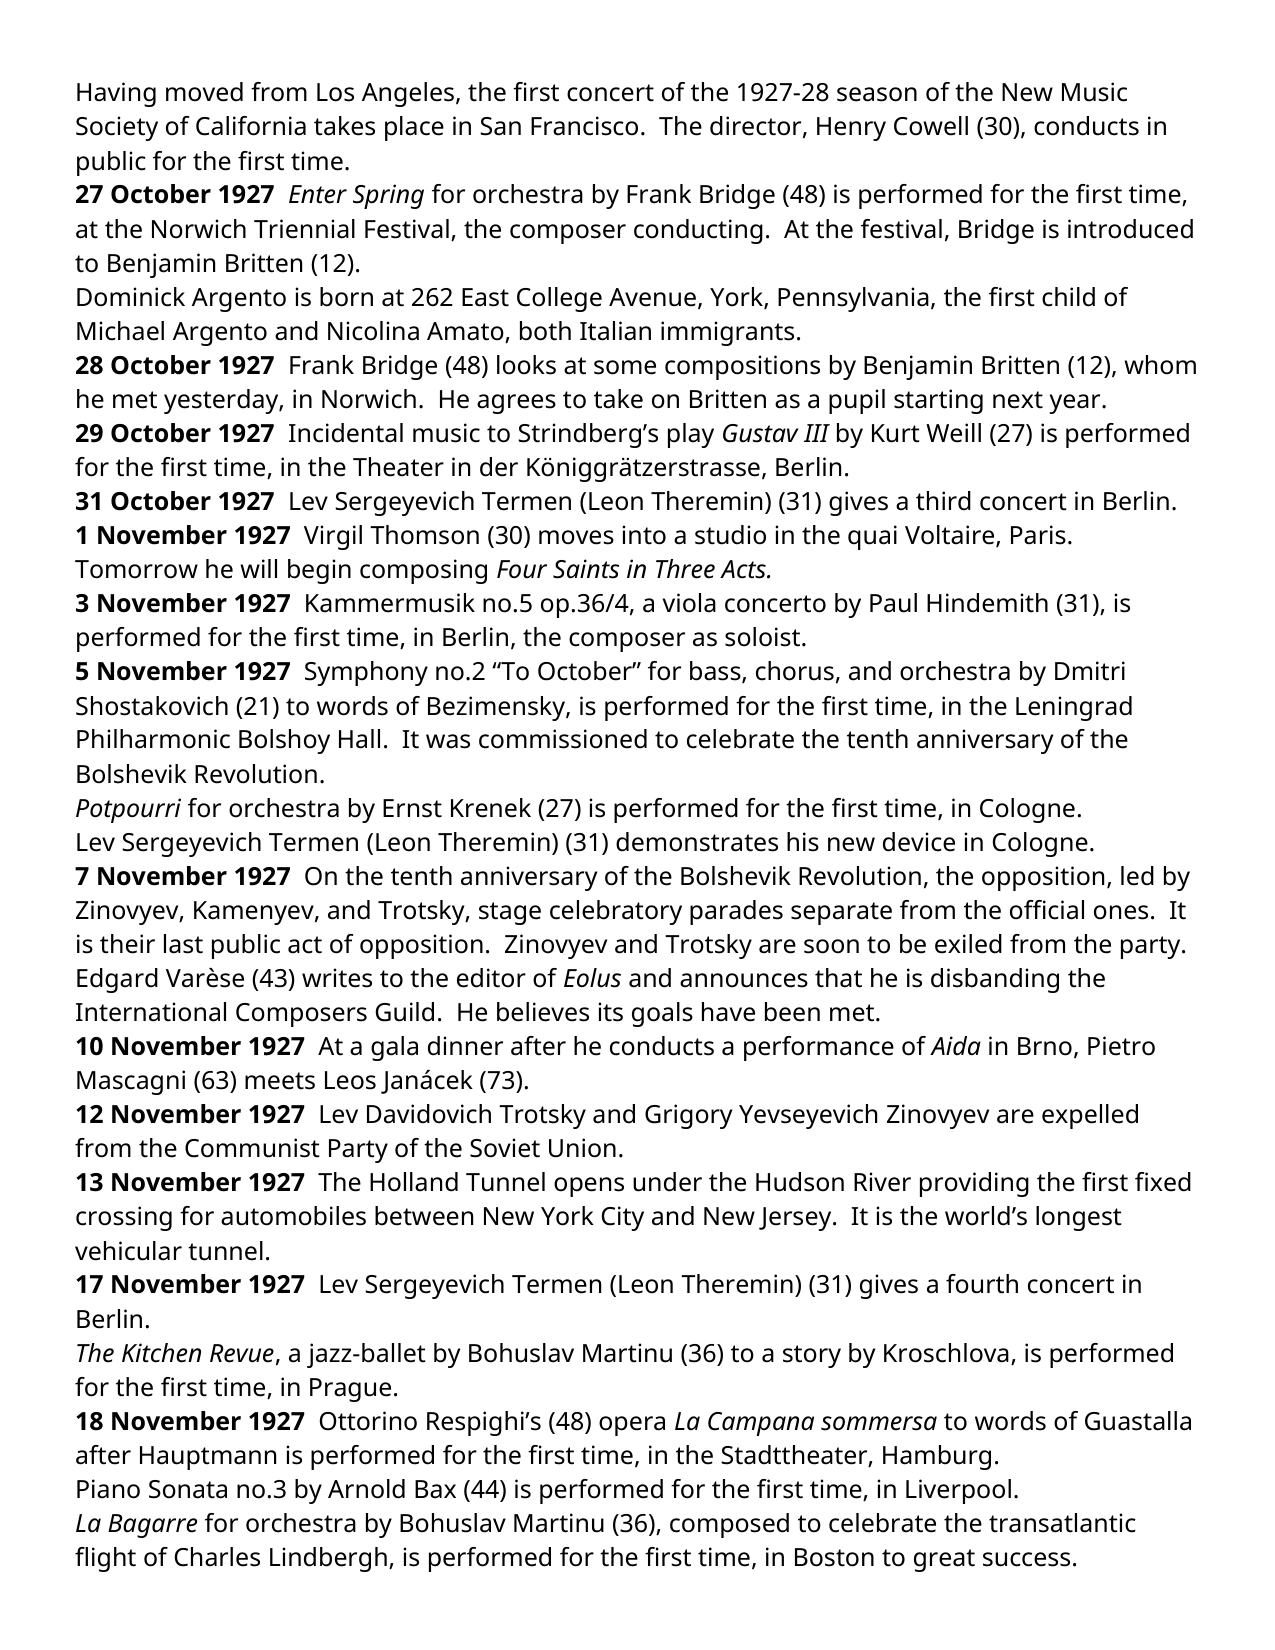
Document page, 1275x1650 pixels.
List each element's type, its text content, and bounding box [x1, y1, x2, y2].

text 7 November 1927 On the tenth anniversary of the Bolshevik Revolution, the opposition, led by Zinovyev, Kamenyev, and Trotsky, stage celebratory parades separate from the official ones. It is their last public act of opposition. Zinovyev and Trotsky are soon to be exiled from the party. [75, 858, 1200, 961]
text 10 November 1927 At a gala dinner after he conducts a performance of Aida in Brno, Pietro Mascagni (63) meets Leos Janácek (73). [75, 1029, 1200, 1097]
text Piano Sonata no.3 by Arnold Bax (44) is performed for the first time, in Liverpool. [75, 1472, 1200, 1506]
text 1 November 1927 Virgil Thomson (30) moves into a studio in the quai Voltaire, Paris. Tomorrow he will begin composing Four Saints in Three Acts. [75, 518, 1200, 586]
text Potpourri for orchestra by Ernst Krenek (27) is performed for the first time, in Cologne. [75, 790, 1200, 824]
text Dominick Argento is born at 262 East College Avenue, York, Pennsylvania, the first child of Michael Argento and Nicolina Amato, both Italian immigrants. [75, 279, 1200, 347]
text The Kitchen Revue, a jazz-ballet by Bohuslav Martinu (36) to a story by Kroschlova, is performed for the first time, in Prague. [75, 1335, 1200, 1403]
text 27 October 1927 Enter Spring for orchestra by Frank Bridge (48) is performed for the first time, at the Norwich Triennial Festival, the composer conducting. At the festival, Bridge is introduced to Benjamin Britten (12). [75, 177, 1200, 279]
text 5 November 1927 Symphony no.2 “To October” for bass, chorus, and orchestra by Dmitri Shostakovich (21) to words of Bezimensky, is performed for the first time, in the Leningrad Philharmonic Bolshoy Hall. It was commissioned to celebrate the tenth anniversary of the Bolshevik Revolution. [75, 654, 1200, 790]
text Having moved from Los Angeles, the first concert of the 1927-28 season of the New Music Society of California takes place in San Francisco. The director, Henry Cowell (30), conducts in public for the first time. [75, 75, 1200, 177]
text Edgard Varèse (43) writes to the editor of Eolus and announces that he is disbanding the International Composers Guild. He believes its goals have been met. [75, 961, 1200, 1029]
text Lev Sergeyevich Termen (Leon Theremin) (31) demonstrates his new device in Cologne. [75, 824, 1200, 858]
text 3 November 1927 Kammermusik no.5 op.36/4, a viola concerto by Paul Hindemith (31), is performed for the first time, in Berlin, the composer as soloist. [75, 586, 1200, 654]
text 31 October 1927 Lev Sergeyevich Termen (Leon Theremin) (31) gives a third concert in Berlin. [75, 484, 1200, 518]
text 12 November 1927 Lev Davidovich Trotsky and Grigory Yevseyevich Zinovyev are expelled from the Communist Party of the Soviet Union. [75, 1097, 1200, 1165]
text 13 November 1927 The Holland Tunnel opens under the Hudson River providing the first fixed crossing for automobiles between New York City and New Jersey. It is the world’s longest vehicular tunnel. [75, 1165, 1200, 1267]
text 29 October 1927 Incidental music to Strindberg’s play Gustav III by Kurt Weill (27) is performed for the first time, in the Theater in der Königgrätzerstrasse, Berlin. [75, 416, 1200, 484]
text 18 November 1927 Ottorino Respighi’s (48) opera La Campana sommersa to words of Guastalla after Hauptmann is performed for the first time, in the Stadttheater, Hamburg. [75, 1403, 1200, 1472]
text 28 October 1927 Frank Bridge (48) looks at some compositions by Benjamin Britten (12), whom he met yesterday, in Norwich. He agrees to take on Britten as a pupil starting next year. [75, 347, 1200, 416]
text 17 November 1927 Lev Sergeyevich Termen (Leon Theremin) (31) gives a fourth concert in Berlin. [75, 1267, 1200, 1335]
